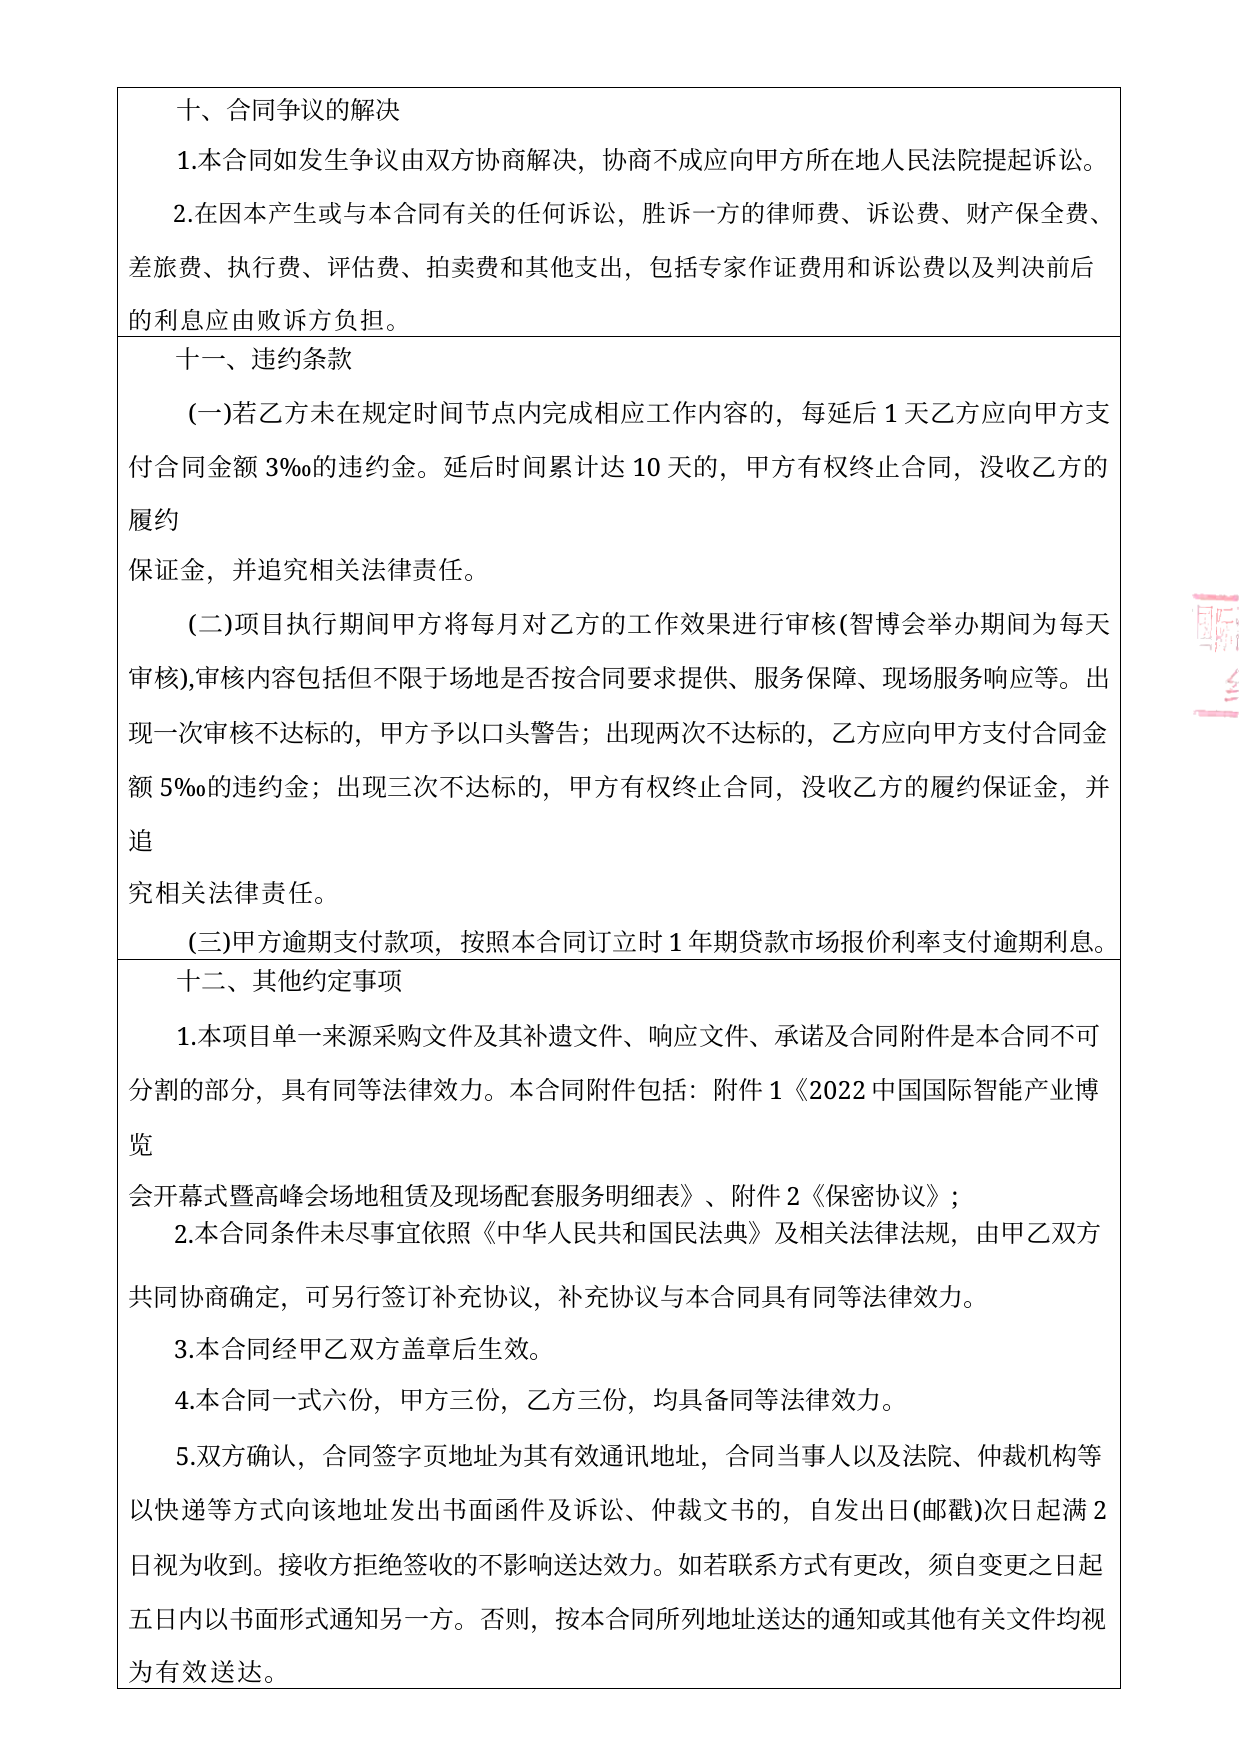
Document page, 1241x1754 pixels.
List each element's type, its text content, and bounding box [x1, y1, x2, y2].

table_cell 十二、其他约定事项 1.本项目单一来源采购文件及其补遗文件、响应文件、承诺及合同附件是本合同不可 分割的部分，具有同等法律效力。本合同附件包括：附件1《2022中国国际智能产业博览 会开幕式暨高峰会场地租赁及现场配套服务明细表》、附件2《保密协议》; 2.本合同条件未尽事宜依照《中华人民共和国民法典》及相关法律法规，由甲乙双方 共同协商确定，可另行签订补充协议，补充协议与本合同具有同等法律效力。 3.本合同经甲乙双方盖章后生效。 4.本合同一式六份，甲方三份，乙方三份，均具备同等法律效力。 5.双方确认，合同签字页地址为其有效通讯地址，合同当事人以及法院、仲裁机构等 以快递等方式向该地址发出书面函件及诉讼、仲裁文书的，自发出日(邮戳)次日起满2 日视为收到。接收方拒绝签收的不影响送达效力。如若联系方式有更改，须自变更之日起 五日内以书面形式通知另一方。否则，按本合同所列地址送达的通知或其他有关文件均视 为有效送达。 [118, 960, 1120, 1687]
table_header 十、合同争议的解决 1.本合同如发生争议由双方协商解决，协商不成应向甲方所在地人民法院提起诉讼。 2.在因本产生或与本合同有关的任何诉讼，胜诉一方的律师费、诉讼费、财产保全费、 差旅费、执行费、评估费、拍卖费和其他支出，包括专家作证费用和诉讼费以及判决前后 的利息应由败诉方负担。 [118, 88, 1120, 336]
table_cell 十一、违约条款 (一)若乙方未在规定时间节点内完成相应工作内容的，每延后1天乙方应向甲方支 付合同金额3‰的违约金。延后时间累计达10天的，甲方有权终止合同，没收乙方的履约 保证金，并追究相关法律责任。 (二)项目执行期间甲方将每月对乙方的工作效果进行审核(智博会举办期间为每天 审核),审核内容包括但不限于场地是否按合同要求提供、服务保障、现场服务响应等。出 现一次审核不达标的，甲方予以口头警告；出现两次不达标的，乙方应向甲方支付合同金 额5‰的违约金；出现三次不达标的，甲方有权终止合同，没收乙方的履约保证金，并追 究相关法律责任。 (三)甲方逾期支付款项，按照本合同订立时1年期贷款市场报价利率支付逾期利息。 [118, 337, 1120, 958]
picture [1190, 586, 1240, 721]
